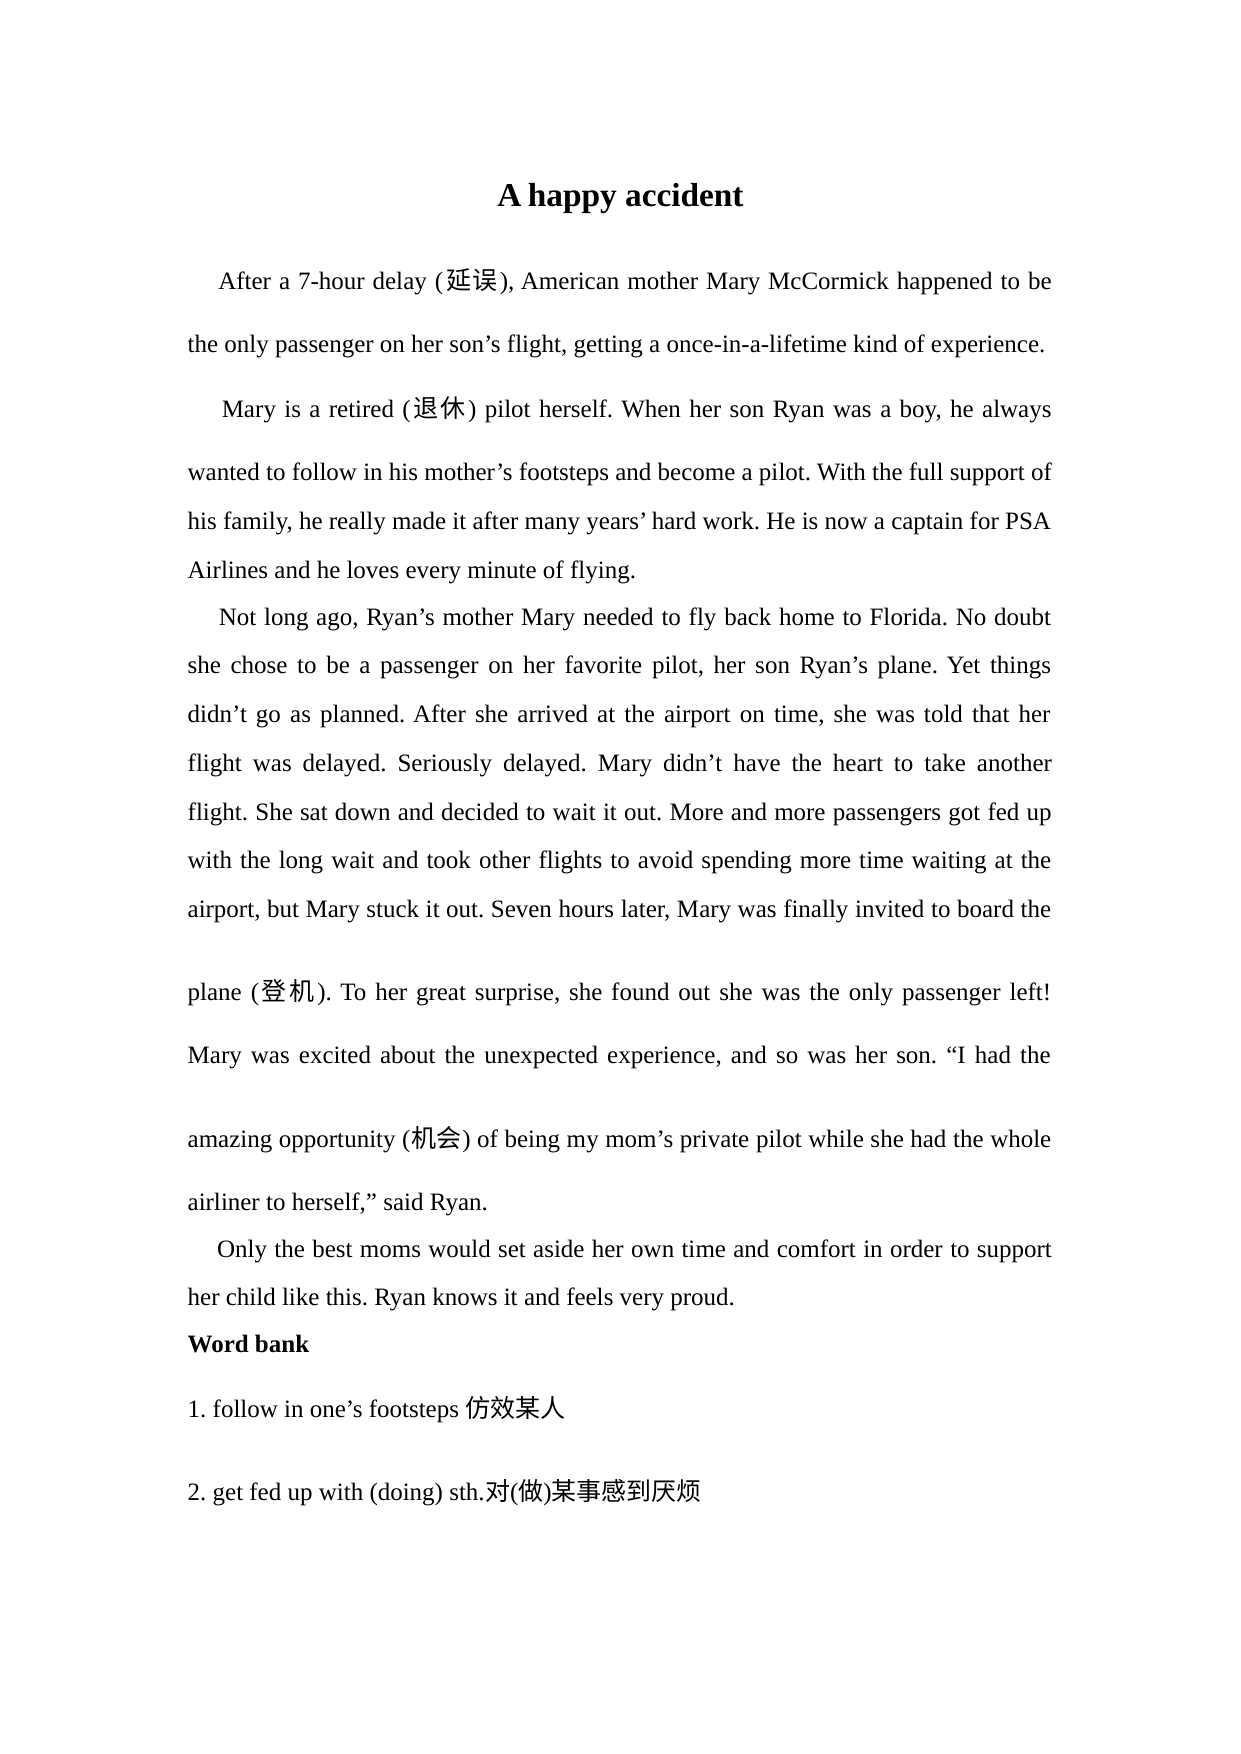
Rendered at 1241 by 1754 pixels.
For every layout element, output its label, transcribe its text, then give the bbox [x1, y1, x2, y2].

text 2. get fed up with (doing) sth.对(做)某事感到厌烦 [187, 1457, 1053, 1522]
text 1. follow in one’s footsteps 仿效某人 [187, 1374, 1053, 1439]
text After a 7-hour delay (延误), American mother Mary McCormick happened to be the only passenger on her son’s flight, getting a once-in-a-lifetime kind of experience. [187, 246, 1053, 360]
text Mary is a retired (退休) pilot herself. When her son Ryan was a boy, he always wanted to follow in his mother’s footsteps and become a pilot. With the full support of his family, he really made it after many years’ hard work. He is now a captain for PSA Airlines and he loves every minute of flying. [187, 374, 1053, 586]
text Not long ago, Ryan’s mother Mary needed to fly back home to Florida. No doubt she chose to be a passenger on her favorite pilot, her son Ryan’s plane. Yet things didn’t go as planned. After she arrived at the airport on time, she was told that her flight was delayed. Seriously delayed. Mary didn’t have the heart to take another flight. She sat down and decided to wait it out. More and more passengers got fed up with the long wait and took other flights to avoid spending more time waiting at the airport, but Mary stuck it out. Seven hours later, Mary was finally invited to board the plane (登机). To her great surprise, she found out she was the only passenger left! Mary was excited about the unexpected experience, and so was her son. “I had the amazing opportunity (机会) of being my mom’s private pilot while she had the whole airliner to herself,” said Ryan. [187, 600, 1053, 1217]
text Word bank [187, 1327, 1053, 1360]
text Only the best moms would set aside her own time and comfort in order to support her child like this. Ryan knows it and feels very proud. [187, 1232, 1053, 1313]
text A happy accident [187, 162, 1053, 227]
